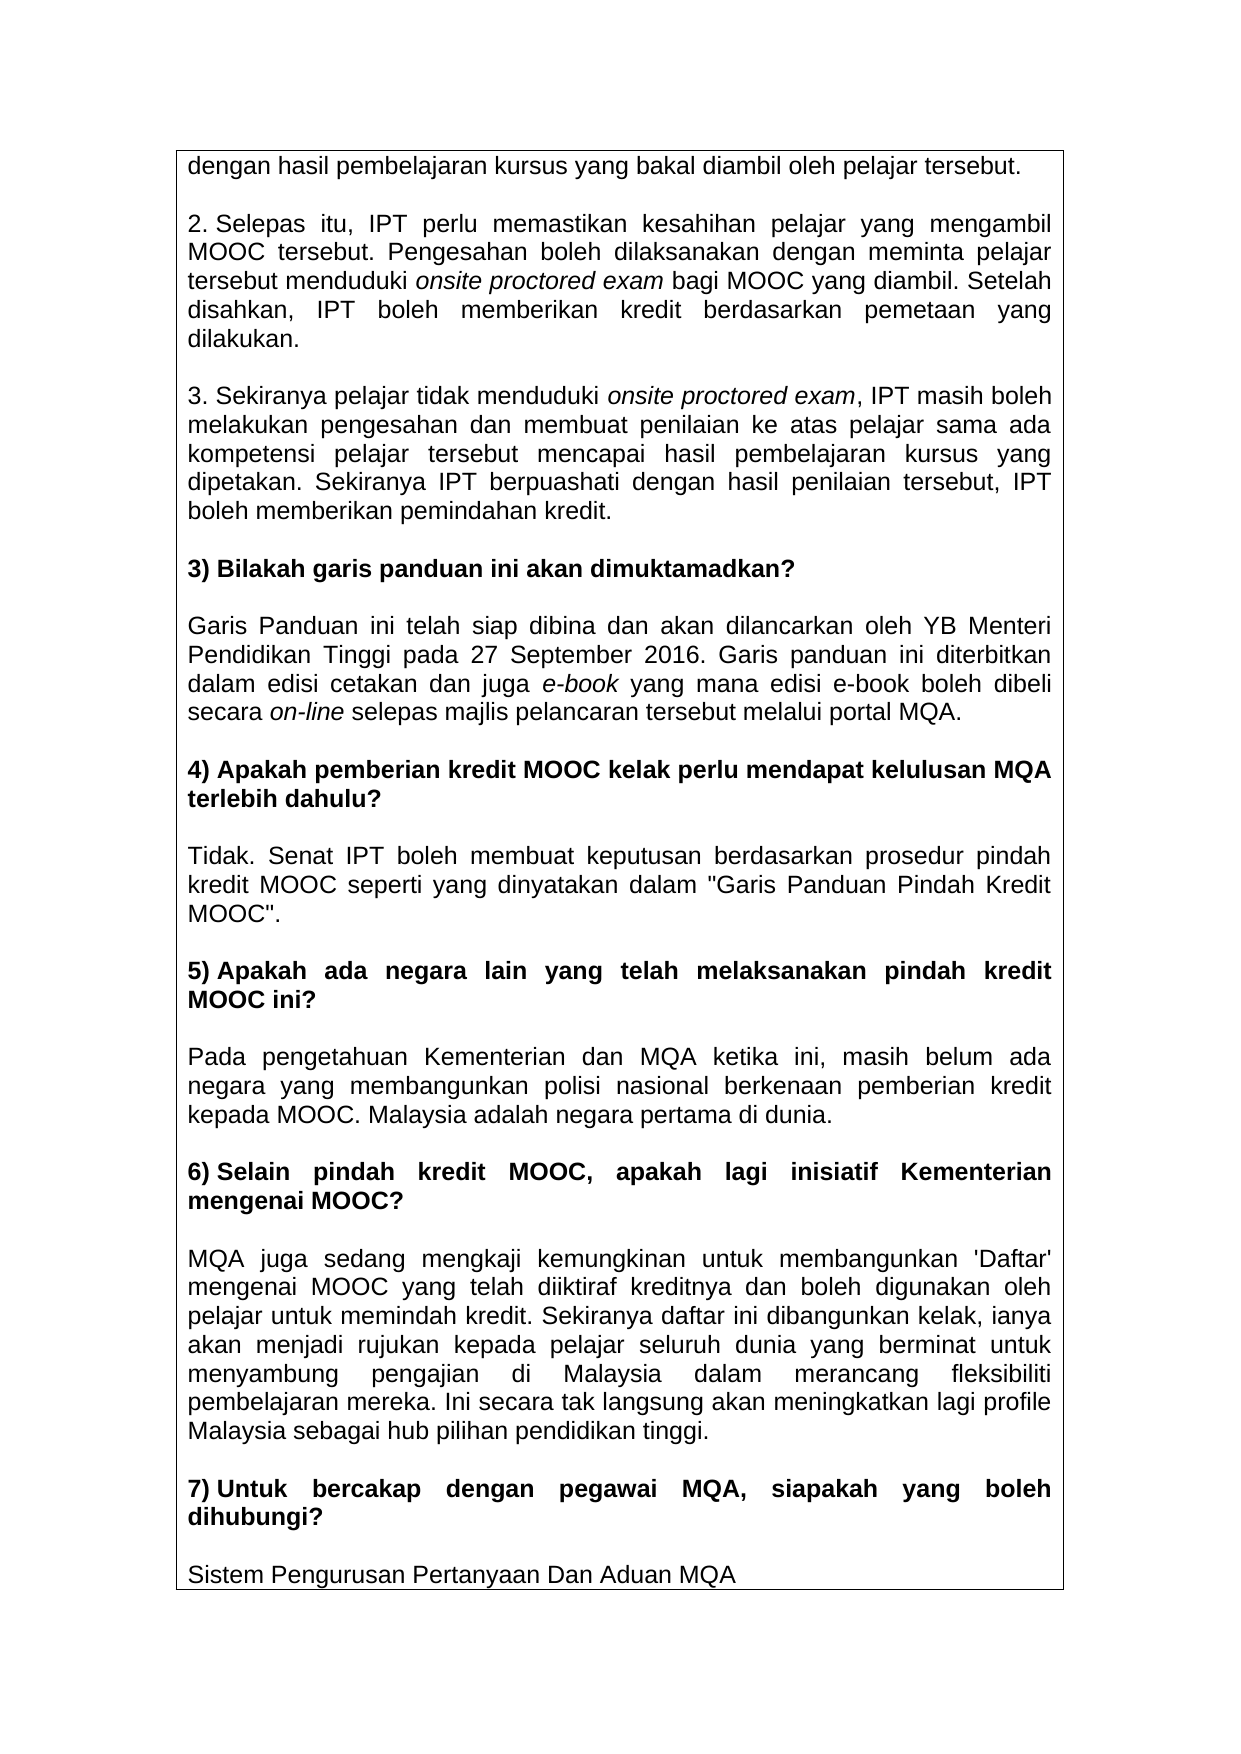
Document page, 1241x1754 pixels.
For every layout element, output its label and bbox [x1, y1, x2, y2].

table_cell [177, 151, 1063, 1588]
